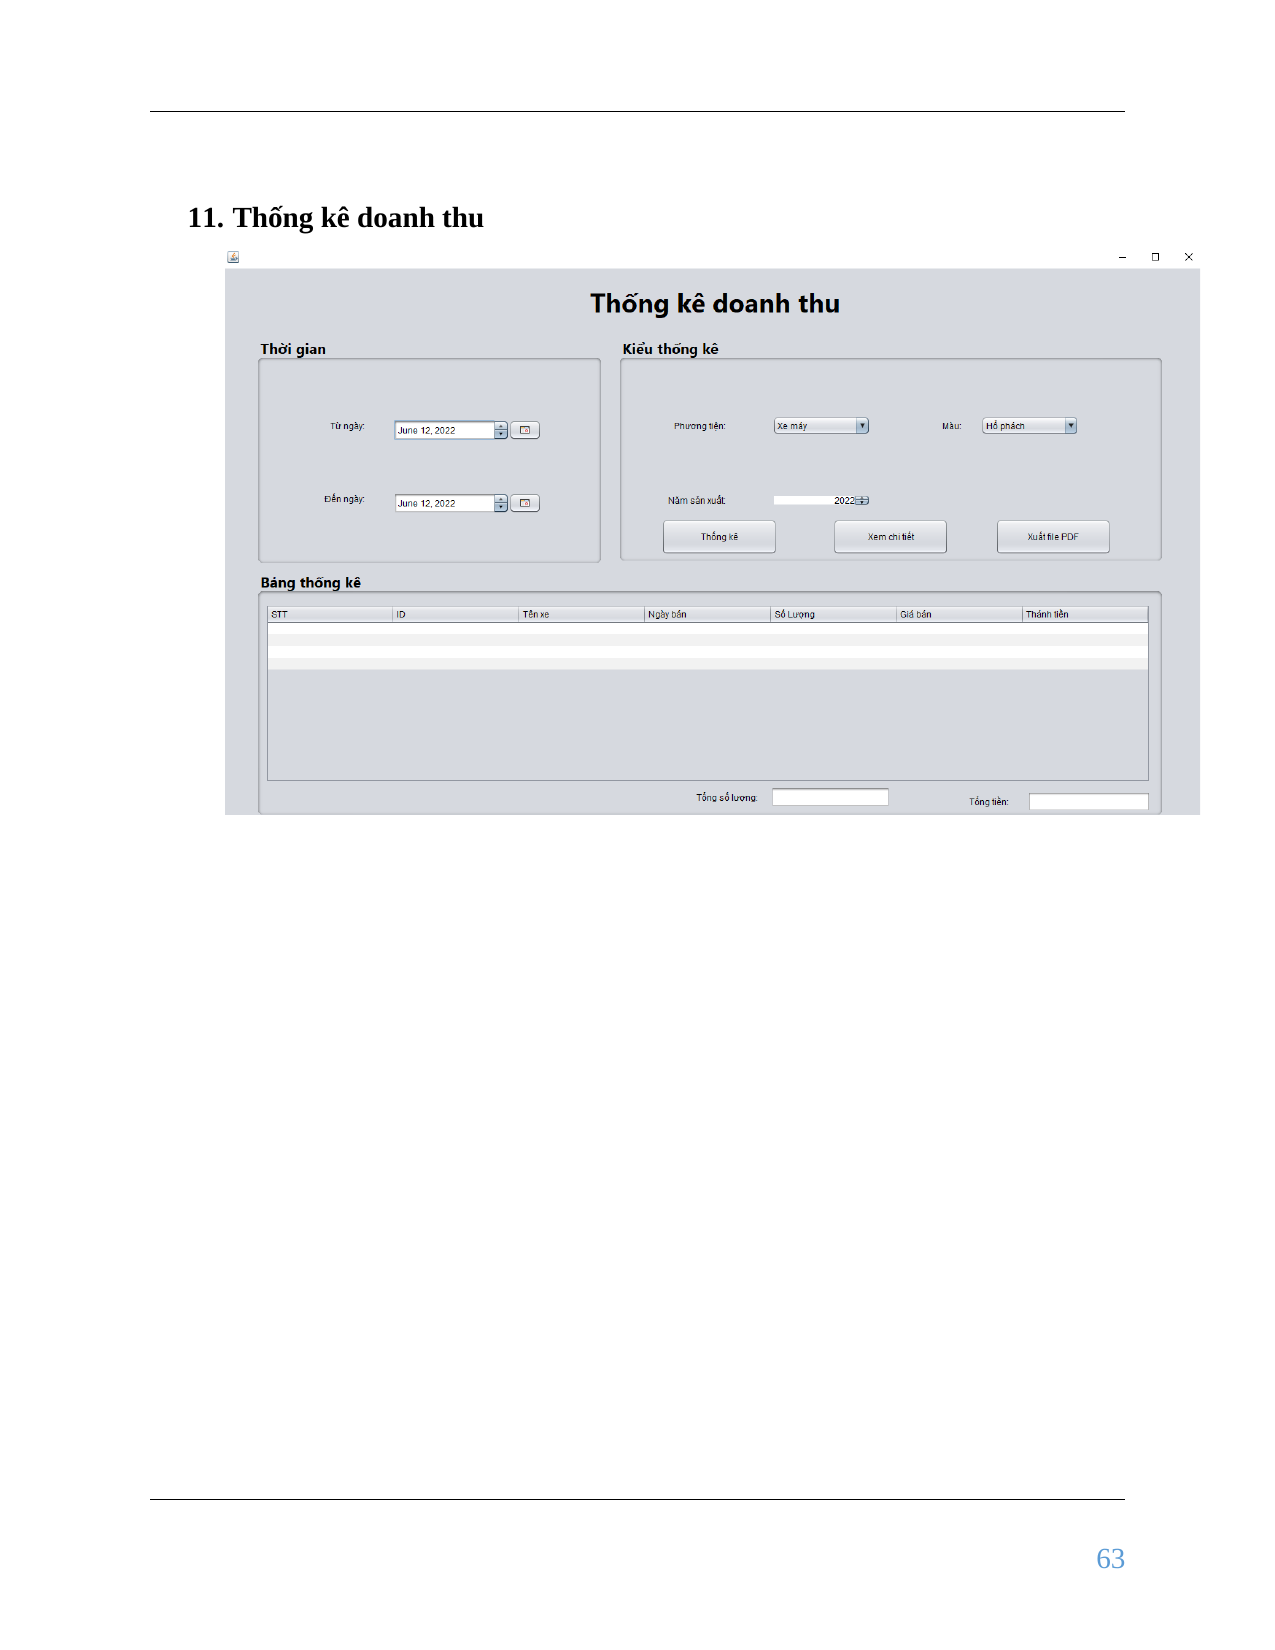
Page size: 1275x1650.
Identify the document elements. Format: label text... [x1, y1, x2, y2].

picture [225, 250, 1200, 815]
list Thống kê doanh thu [187, 200, 1125, 234]
